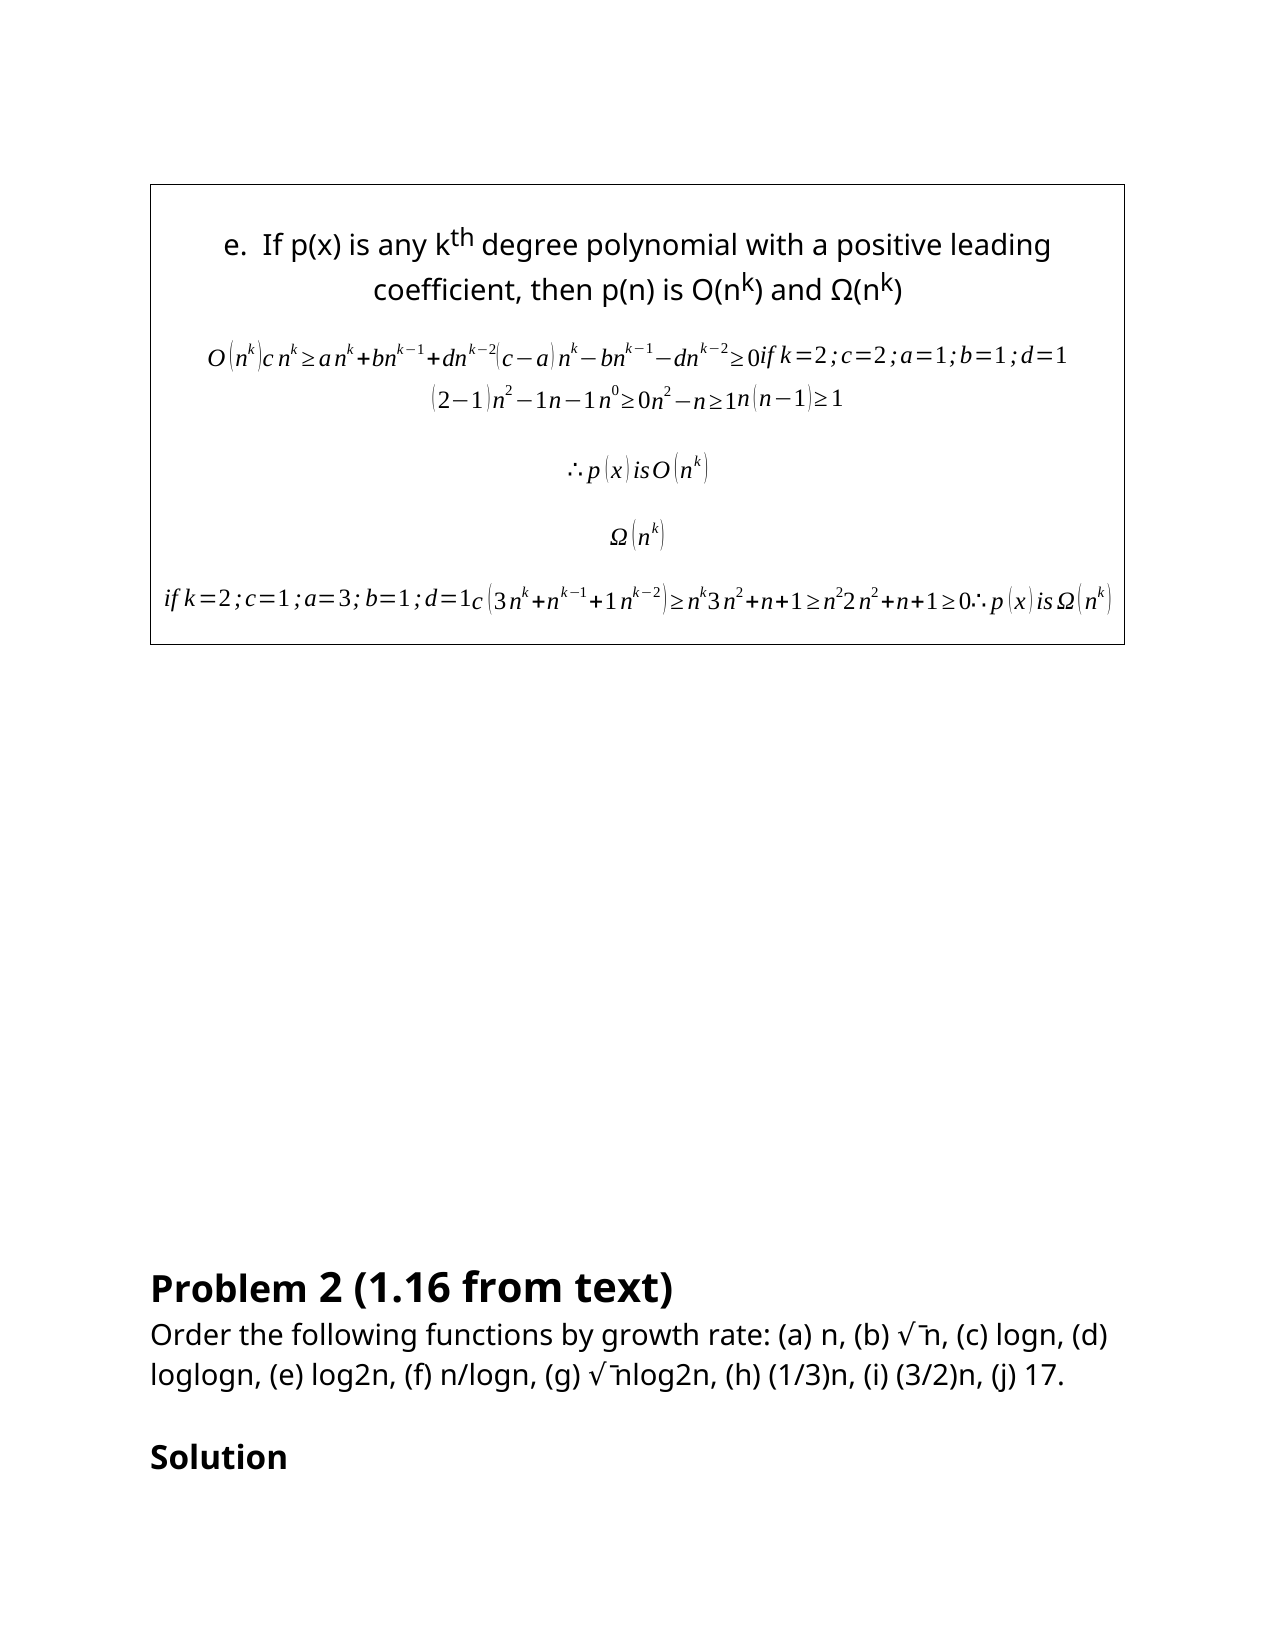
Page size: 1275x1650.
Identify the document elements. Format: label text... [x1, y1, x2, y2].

text Problem 2 (1.16 from text) [150, 1258, 1125, 1314]
text Order the following functions by growth rate: (a) n, (b) √ ̄n, (c) logn, (d) loglogn, (e) log2n, (f) n/logn, (g) √ ̄nlog2n, (h) (1/3)n, (i) (3/2)n, (j) 17. [150, 1314, 1125, 1394]
table_header e. If p(x) is any kth degree polynomial with a positive leading coefficient, then p(n) is O(nk) and Ω(nk) [151, 185, 1124, 644]
text Solution [150, 1434, 1125, 1479]
